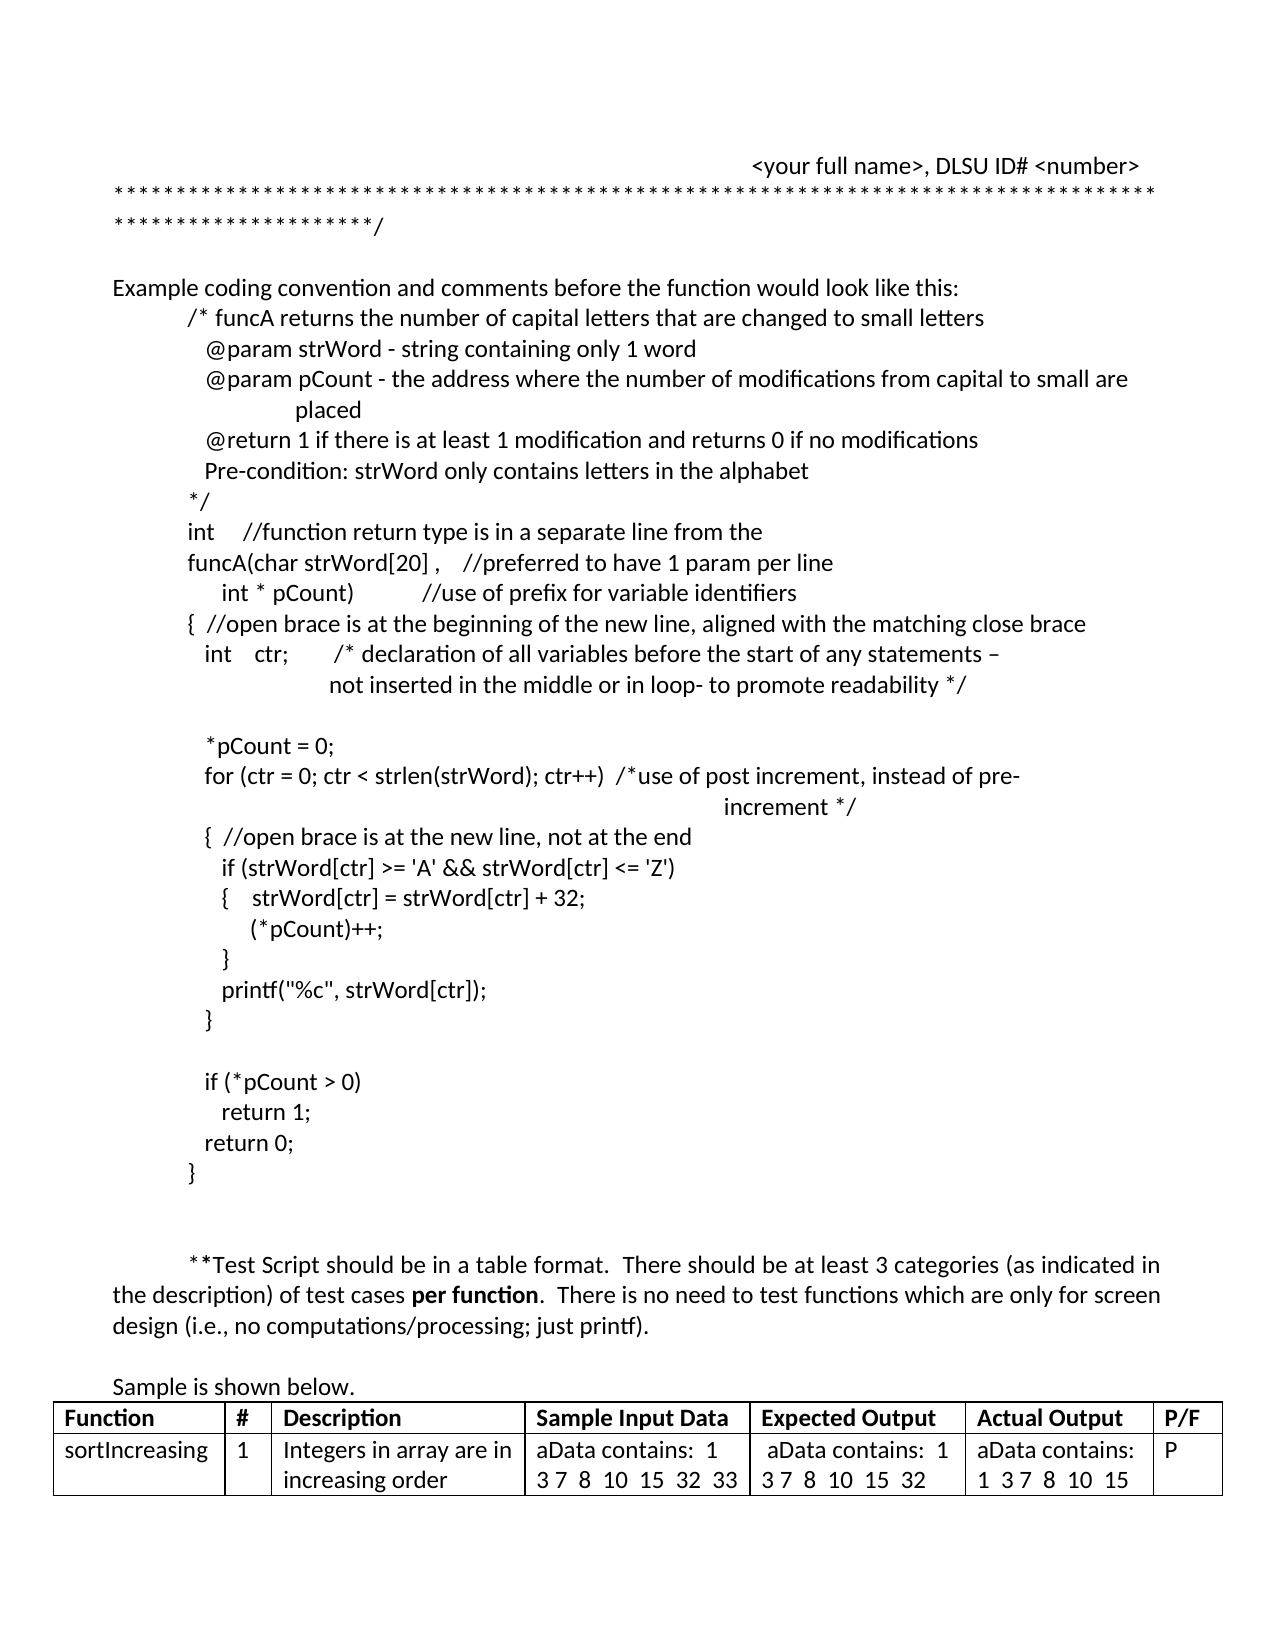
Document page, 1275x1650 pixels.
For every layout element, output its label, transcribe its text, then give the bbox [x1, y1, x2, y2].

text } [187, 1004, 1162, 1035]
text not inserted in the middle or in loop- to promote readability */ [187, 669, 1162, 699]
table_header Actual Output [966, 1403, 1153, 1433]
text int //function return type is in a separate line from the [187, 516, 1162, 547]
text funcA(char strWord[20] , //preferred to have 1 param per line [187, 547, 1162, 577]
text printf("%c", strWord[ctr]); [187, 974, 1162, 1004]
text int * pCount) //use of prefix for variable identifiers [187, 577, 1162, 608]
text if (strWord[ctr] >= 'A' && strWord[ctr] <= 'Z') [187, 852, 1162, 882]
text } [187, 1157, 1162, 1188]
text increment */ [112, 791, 1162, 821]
text @return 1 if there is at least 1 modification and returns 0 if no modifications [187, 425, 1162, 455]
table_header Sample Input Data [526, 1403, 749, 1433]
text } [187, 943, 1162, 974]
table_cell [966, 1434, 1153, 1495]
text { strWord[ctr] = strWord[ctr] + 32; [187, 882, 1162, 913]
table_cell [526, 1434, 749, 1495]
text Sample is shown below. [112, 1371, 1162, 1401]
table_cell sortIncreasing [54, 1434, 224, 1495]
text { //open brace is at the new line, not at the end [187, 821, 1162, 852]
table_header Description [272, 1403, 524, 1433]
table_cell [272, 1434, 524, 1495]
table_header Expected Output [751, 1403, 965, 1433]
text **Test Script should be in a table format. There should be at least 3 categories (as indicated in the description) of test cases per function. There is no need to test functions which are only for screen design (i.e., no computations/processing; just printf). [112, 1249, 1162, 1340]
text (*pCount)++; [187, 913, 1162, 943]
text for (ctr = 0; ctr < strlen(strWord); ctr++) /*use of post increment, instead of pre- [187, 760, 1162, 791]
text @param strWord - string containing only 1 word [187, 333, 1162, 364]
table_header Function [54, 1403, 224, 1433]
text *********************************************************************************************************/ [112, 181, 1162, 242]
text <your full name>, DLSU ID# <number> [112, 150, 1162, 181]
table_header P/F [1154, 1403, 1222, 1433]
text Pre-condition: strWord only contains letters in the alphabet [187, 455, 1162, 486]
text return 0; [187, 1127, 1162, 1157]
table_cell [751, 1434, 965, 1495]
text */ [187, 486, 1162, 516]
table_cell 1 [226, 1434, 271, 1495]
text if (*pCount > 0) [187, 1066, 1162, 1096]
text { //open brace is at the beginning of the new line, aligned with the matching close brace [187, 608, 1162, 638]
text /* funcA returns the number of capital letters that are changed to small letters [187, 303, 1162, 333]
text return 1; [187, 1096, 1162, 1127]
table_header # [226, 1403, 271, 1433]
text @param pCount - the address where the number of modifications from capital to small are [187, 364, 1162, 394]
text Example coding convention and comments before the function would look like this: [112, 272, 1162, 303]
text placed [187, 394, 1162, 425]
text *pCount = 0; [187, 730, 1162, 760]
table_cell P [1154, 1434, 1222, 1495]
text int ctr; /* declaration of all variables before the start of any statements – [187, 638, 1162, 669]
